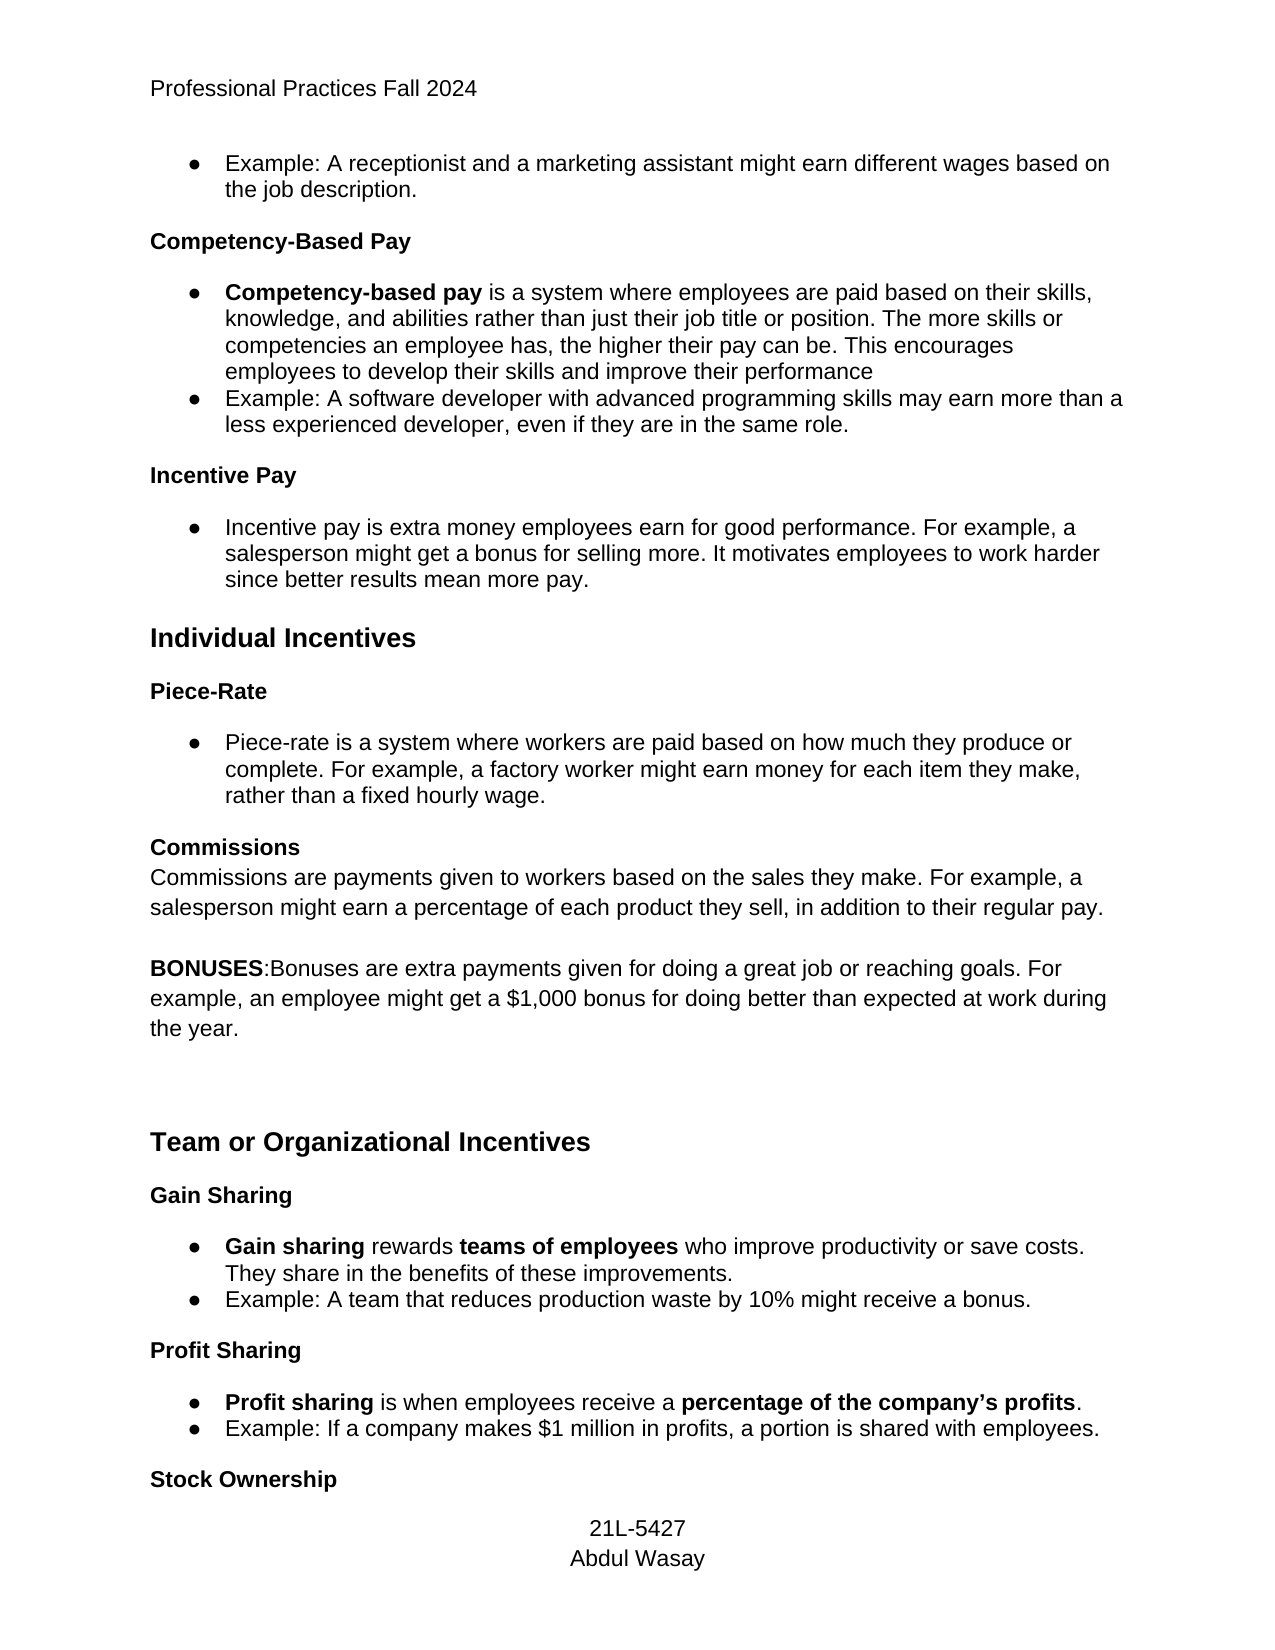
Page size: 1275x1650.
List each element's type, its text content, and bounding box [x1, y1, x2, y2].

subtitle Individual Incentives [150, 622, 1125, 653]
text BONUSES:Bonuses are extra payments given for doing a great job or reaching goals. For example, an employee might get a $1,000 bonus for doing better than expected at work during the year. [150, 954, 1125, 1041]
text Commissions are payments given to workers based on the sales they make. For example, a salesperson might earn a percentage of each product they sell, in addition to their regular pay. [150, 864, 1125, 921]
subtitle Incentive Pay [150, 462, 1125, 488]
subtitle Profit Sharing [150, 1337, 1125, 1364]
list Piece-rate is a system where workers are paid based on how much they produce or complete. For example, a factory worker might earn money for each item they make, rather than a fixed hourly wage. [187, 729, 1125, 808]
list Example: If a company makes $1 million in profits, a portion is shared with employees. [187, 1415, 1125, 1441]
list Example: A receptionist and a marketing assistant might earn different wages based on the job description. [187, 150, 1125, 203]
list Incentive pay is extra money employees earn for good performance. For example, a salesperson might get a bonus for selling more. It motivates employees to work harder since better results mean more pay. [187, 513, 1125, 593]
subtitle Commissions [150, 833, 1125, 860]
subtitle Team or Organizational Incentives [150, 1126, 1125, 1157]
list Profit sharing is when employees receive a percentage of the company’s profits. [187, 1389, 1125, 1415]
subtitle Competency-Based Pay [150, 228, 1125, 254]
subtitle Gain Sharing [150, 1182, 1125, 1208]
subtitle Piece-Rate [150, 678, 1125, 704]
subtitle Stock Ownership [150, 1466, 1125, 1493]
list Example: A team that reduces production waste by 10% might receive a bonus. [187, 1286, 1125, 1312]
list Example: A software developer with advanced programming skills may earn more than a less experienced developer, even if they are in the same role. [187, 384, 1125, 437]
list Competency-based pay is a system where employees are paid based on their skills, knowledge, and abilities rather than just their job title or position. The more skills or competencies an employee has, the higher their pay can be. This encourages employees to develop their skills and improve their performance [187, 279, 1125, 384]
list Gain sharing rewards teams of employees who improve productivity or save costs. They share in the benefits of these improvements. [187, 1233, 1125, 1286]
